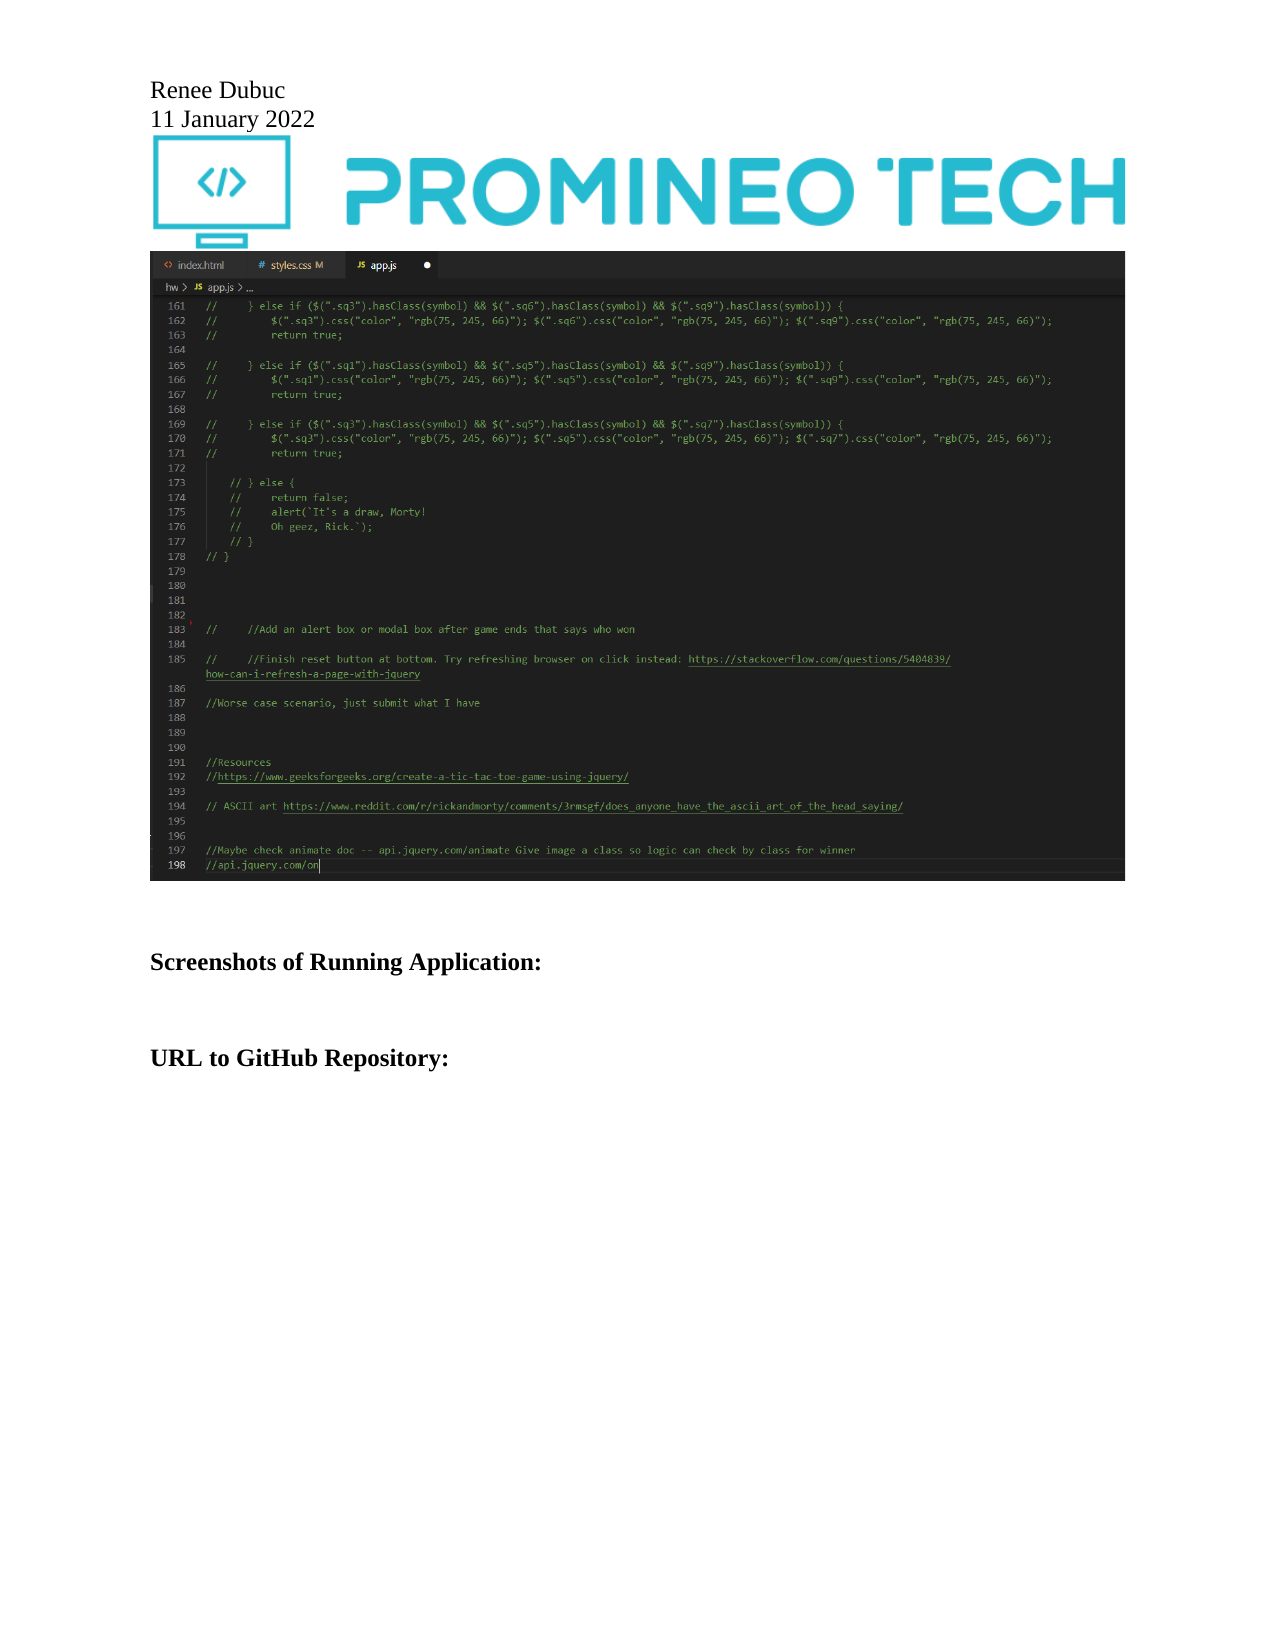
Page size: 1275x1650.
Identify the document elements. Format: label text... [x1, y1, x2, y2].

text URL to GitHub Repository: [150, 1043, 1125, 1071]
text Screenshots of Running Application: [150, 947, 1125, 976]
picture [150, 132, 1125, 881]
